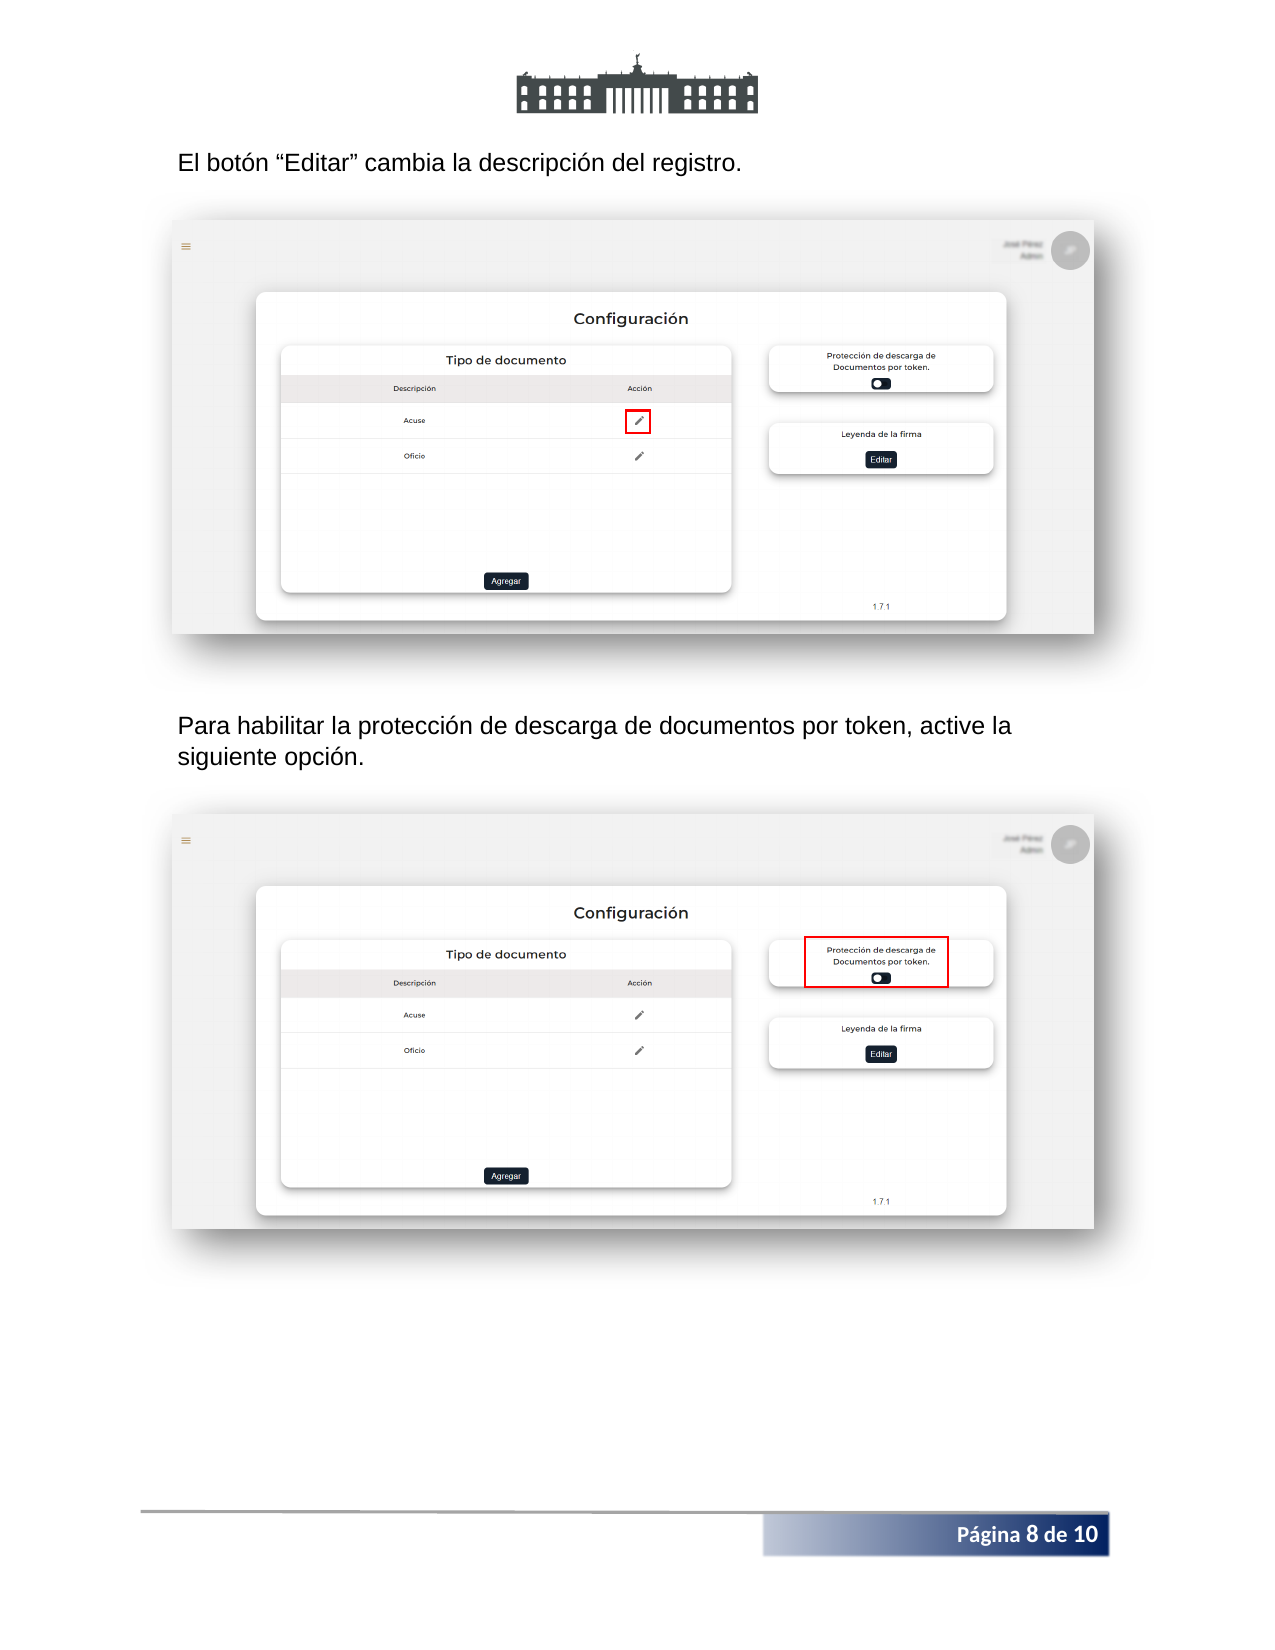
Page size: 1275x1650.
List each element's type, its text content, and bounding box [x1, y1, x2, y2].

picture [172, 220, 1094, 634]
picture [515, 50, 760, 128]
text El botón “Editar” cambia la descripción del registro. [177, 148, 1098, 176]
picture [172, 814, 1094, 1229]
text Para habilitar la protección de descarga de documentos por token, active la siguiente opción. [177, 711, 1098, 771]
